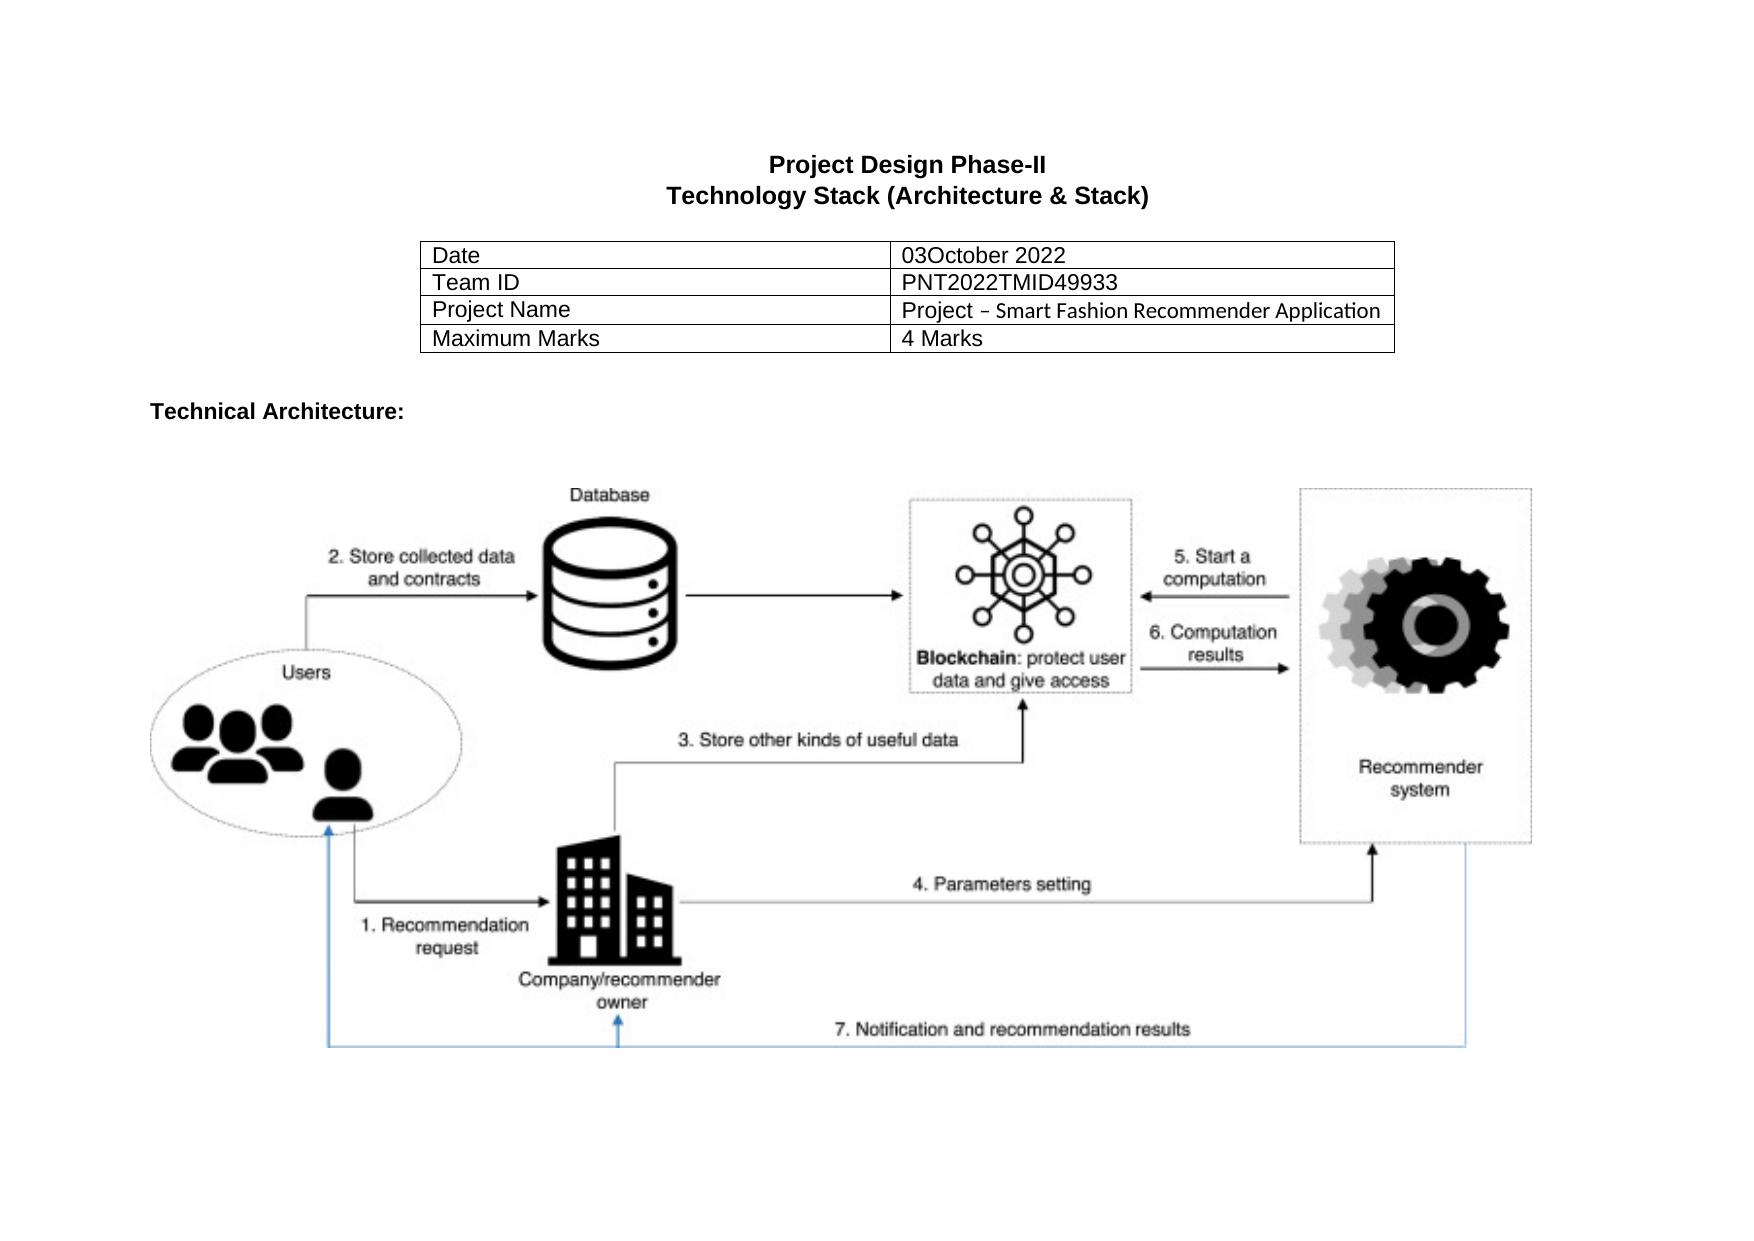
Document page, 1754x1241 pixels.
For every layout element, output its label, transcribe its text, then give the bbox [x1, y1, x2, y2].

table_header Date [421, 242, 890, 268]
text Technology Stack (Architecture & Stack) [150, 181, 1665, 210]
table_header 03October 2022 [891, 242, 1394, 268]
text Project Design Phase-II [150, 150, 1665, 179]
text Technical Architecture: [150, 398, 1665, 424]
table_cell Project Name [421, 296, 890, 324]
table_cell 4 Marks [891, 325, 1394, 352]
table_cell Team ID [421, 269, 890, 295]
picture [150, 488, 1533, 1048]
table_cell PNT2022TMID49933 [891, 269, 1394, 295]
table_cell Project – Smart Fashion Recommender Application [891, 296, 1394, 324]
table_cell Maximum Marks [421, 325, 890, 352]
